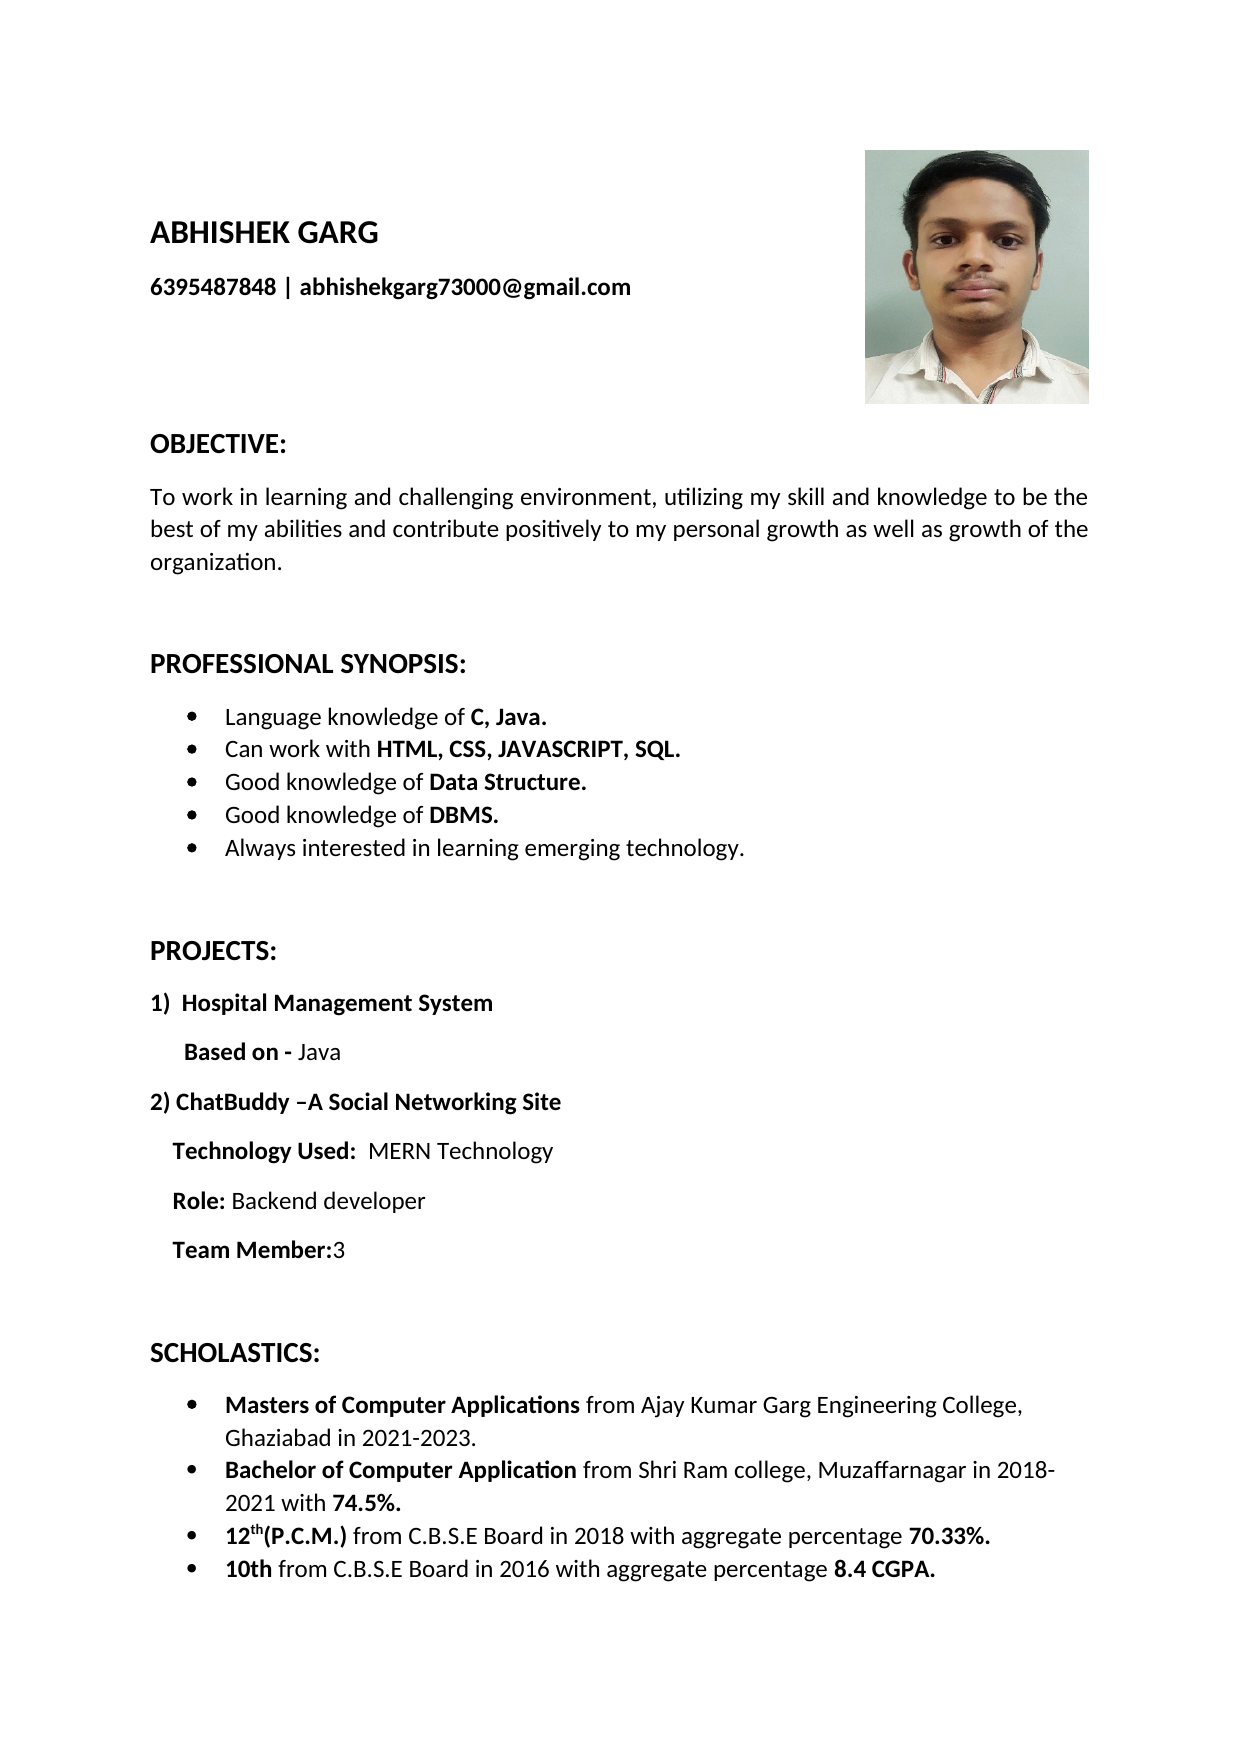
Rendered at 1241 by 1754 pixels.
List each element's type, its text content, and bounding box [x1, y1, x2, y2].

text 1) Hospital Management System [150, 987, 1090, 1017]
text Based on - Java [150, 1036, 1090, 1067]
list Good knowledge of DBMS. [187, 799, 1090, 830]
list 10th from C.B.S.E Board in 2016 with aggregate percentage 8.4 CGPA. [187, 1553, 1090, 1584]
list 12th(P.C.M.) from C.B.S.E Board in 2018 with aggregate percentage 70.33%. [187, 1521, 1090, 1551]
list Always interested in learning emerging technology. [187, 832, 1090, 863]
text To work in learning and challenging environment, utilizing my skill and knowledge to be the best of my abilities and contribute positively to my personal growth as well as growth of the organization. [150, 481, 1090, 577]
text Role: Backend developer [150, 1185, 1090, 1216]
list Language knowledge of C, Java. [187, 701, 1090, 731]
picture [865, 150, 1089, 404]
text PROJECTS: [150, 932, 1090, 967]
text Team Member:3 [150, 1234, 1090, 1265]
text 6395487848 | abhishekgarg73000@gmail.com [150, 271, 865, 302]
text ABHISHEK GARG [150, 211, 865, 251]
text Technology Used: MERN Technology [150, 1135, 1090, 1166]
list Can work with HTML, CSS, JAVASCRIPT, SQL. [187, 734, 1090, 764]
list Bachelor of Computer Application from Shri Ram college, Muzaffarnagar in 2018-2021 with 74.5%. [187, 1455, 1090, 1518]
list Good knowledge of Data Structure. [187, 767, 1090, 797]
text 2) ChatBuddy –A Social Networking Site [150, 1086, 1090, 1116]
text PROFESSIONAL SYNOPSIS: [150, 646, 1090, 681]
text OBJECTIVE: [150, 426, 1090, 461]
text SCHOLASTICS: [150, 1334, 1090, 1369]
list Masters of Computer Applications from Ajay Kumar Garg Engineering College, Ghaziabad in 2021-2023. [187, 1389, 1090, 1452]
